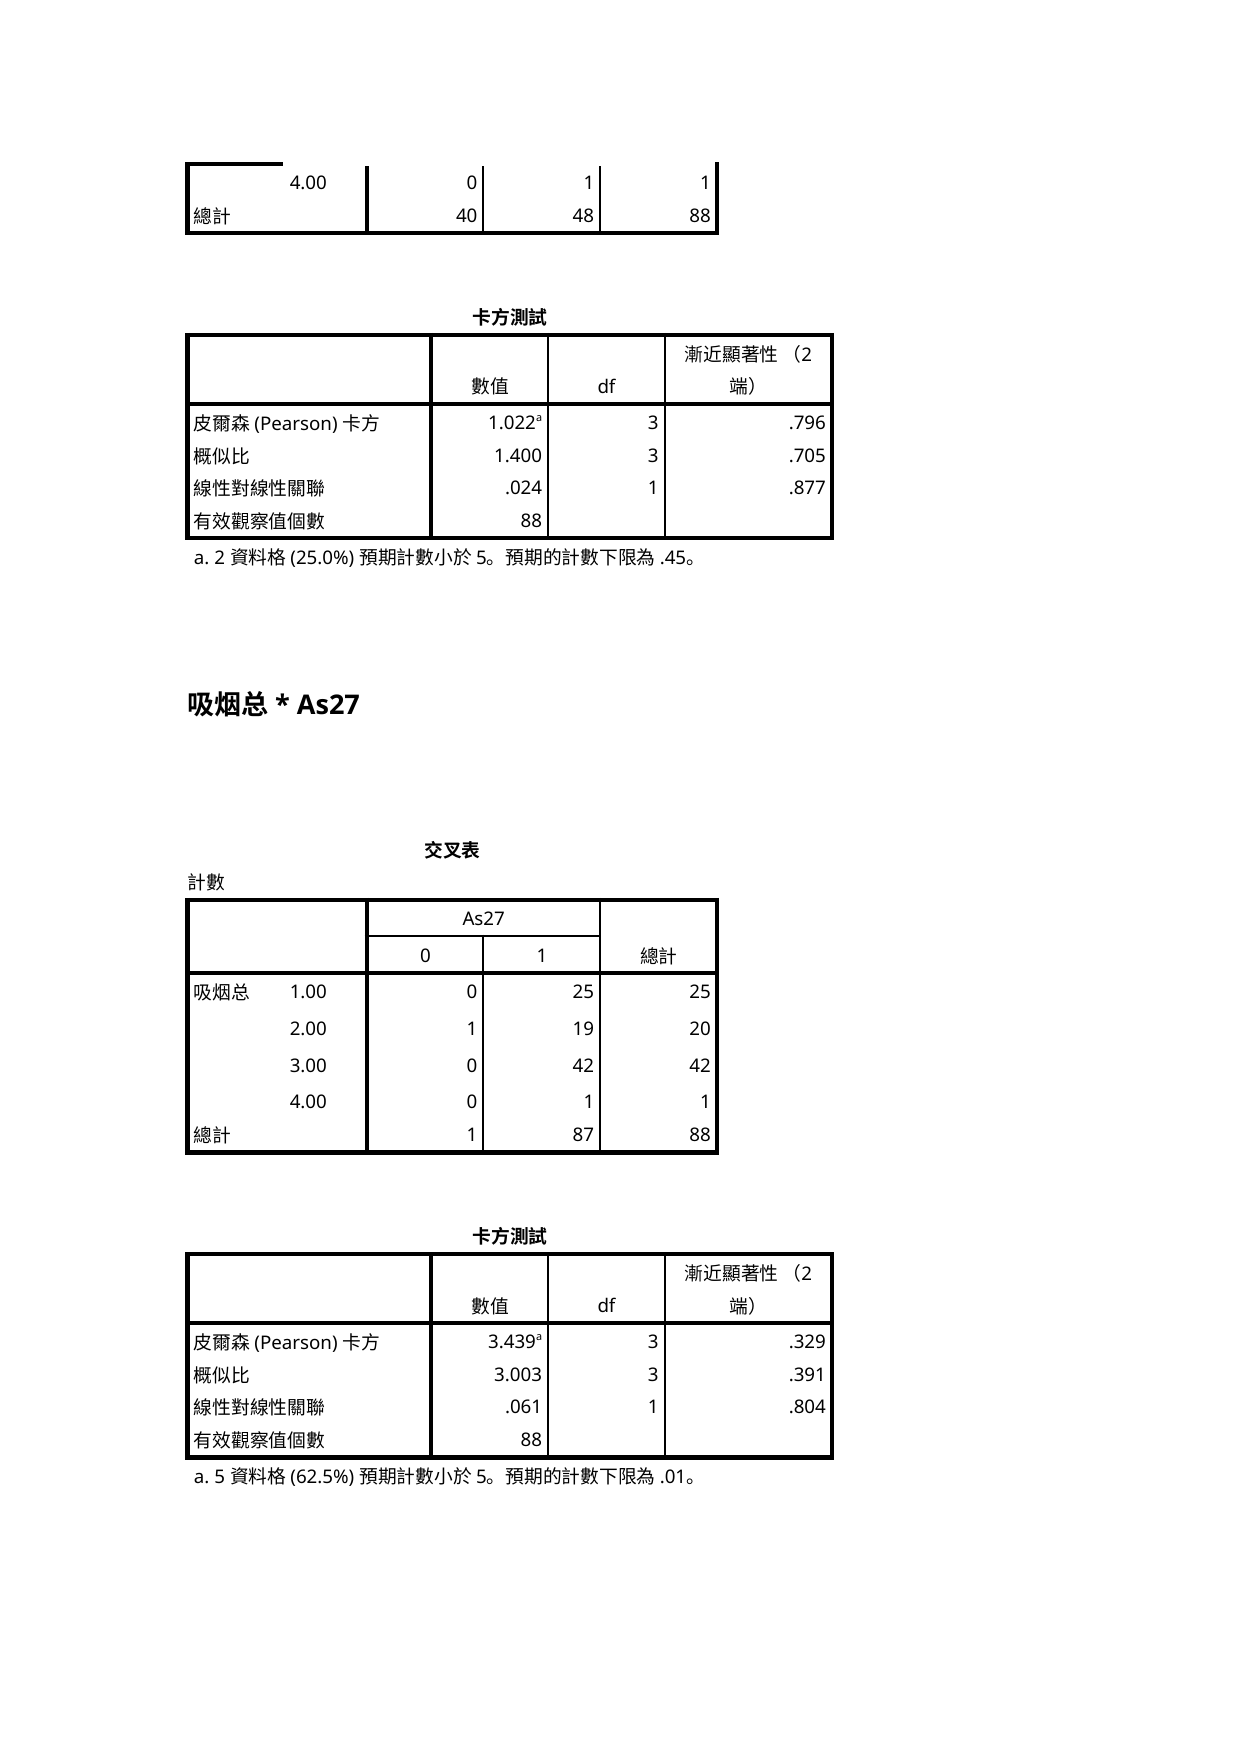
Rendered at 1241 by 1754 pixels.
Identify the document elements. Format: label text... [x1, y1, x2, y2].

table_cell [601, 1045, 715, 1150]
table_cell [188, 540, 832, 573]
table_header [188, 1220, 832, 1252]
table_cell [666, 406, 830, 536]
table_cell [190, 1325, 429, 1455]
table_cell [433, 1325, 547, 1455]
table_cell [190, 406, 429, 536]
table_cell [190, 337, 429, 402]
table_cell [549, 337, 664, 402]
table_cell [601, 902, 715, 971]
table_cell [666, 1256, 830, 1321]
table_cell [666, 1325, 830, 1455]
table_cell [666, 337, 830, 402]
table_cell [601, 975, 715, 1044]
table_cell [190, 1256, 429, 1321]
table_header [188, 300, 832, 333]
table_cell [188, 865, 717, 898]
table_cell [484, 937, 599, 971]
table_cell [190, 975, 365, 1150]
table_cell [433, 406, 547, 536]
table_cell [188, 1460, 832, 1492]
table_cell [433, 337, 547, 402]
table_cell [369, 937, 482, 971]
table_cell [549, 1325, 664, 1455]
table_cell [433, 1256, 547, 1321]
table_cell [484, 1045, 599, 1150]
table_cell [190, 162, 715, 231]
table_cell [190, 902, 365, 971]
text 吸烟总 * As27 [187, 670, 1053, 735]
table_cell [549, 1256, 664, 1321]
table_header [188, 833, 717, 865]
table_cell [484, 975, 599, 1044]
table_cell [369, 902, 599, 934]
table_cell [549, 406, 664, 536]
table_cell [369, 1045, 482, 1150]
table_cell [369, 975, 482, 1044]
